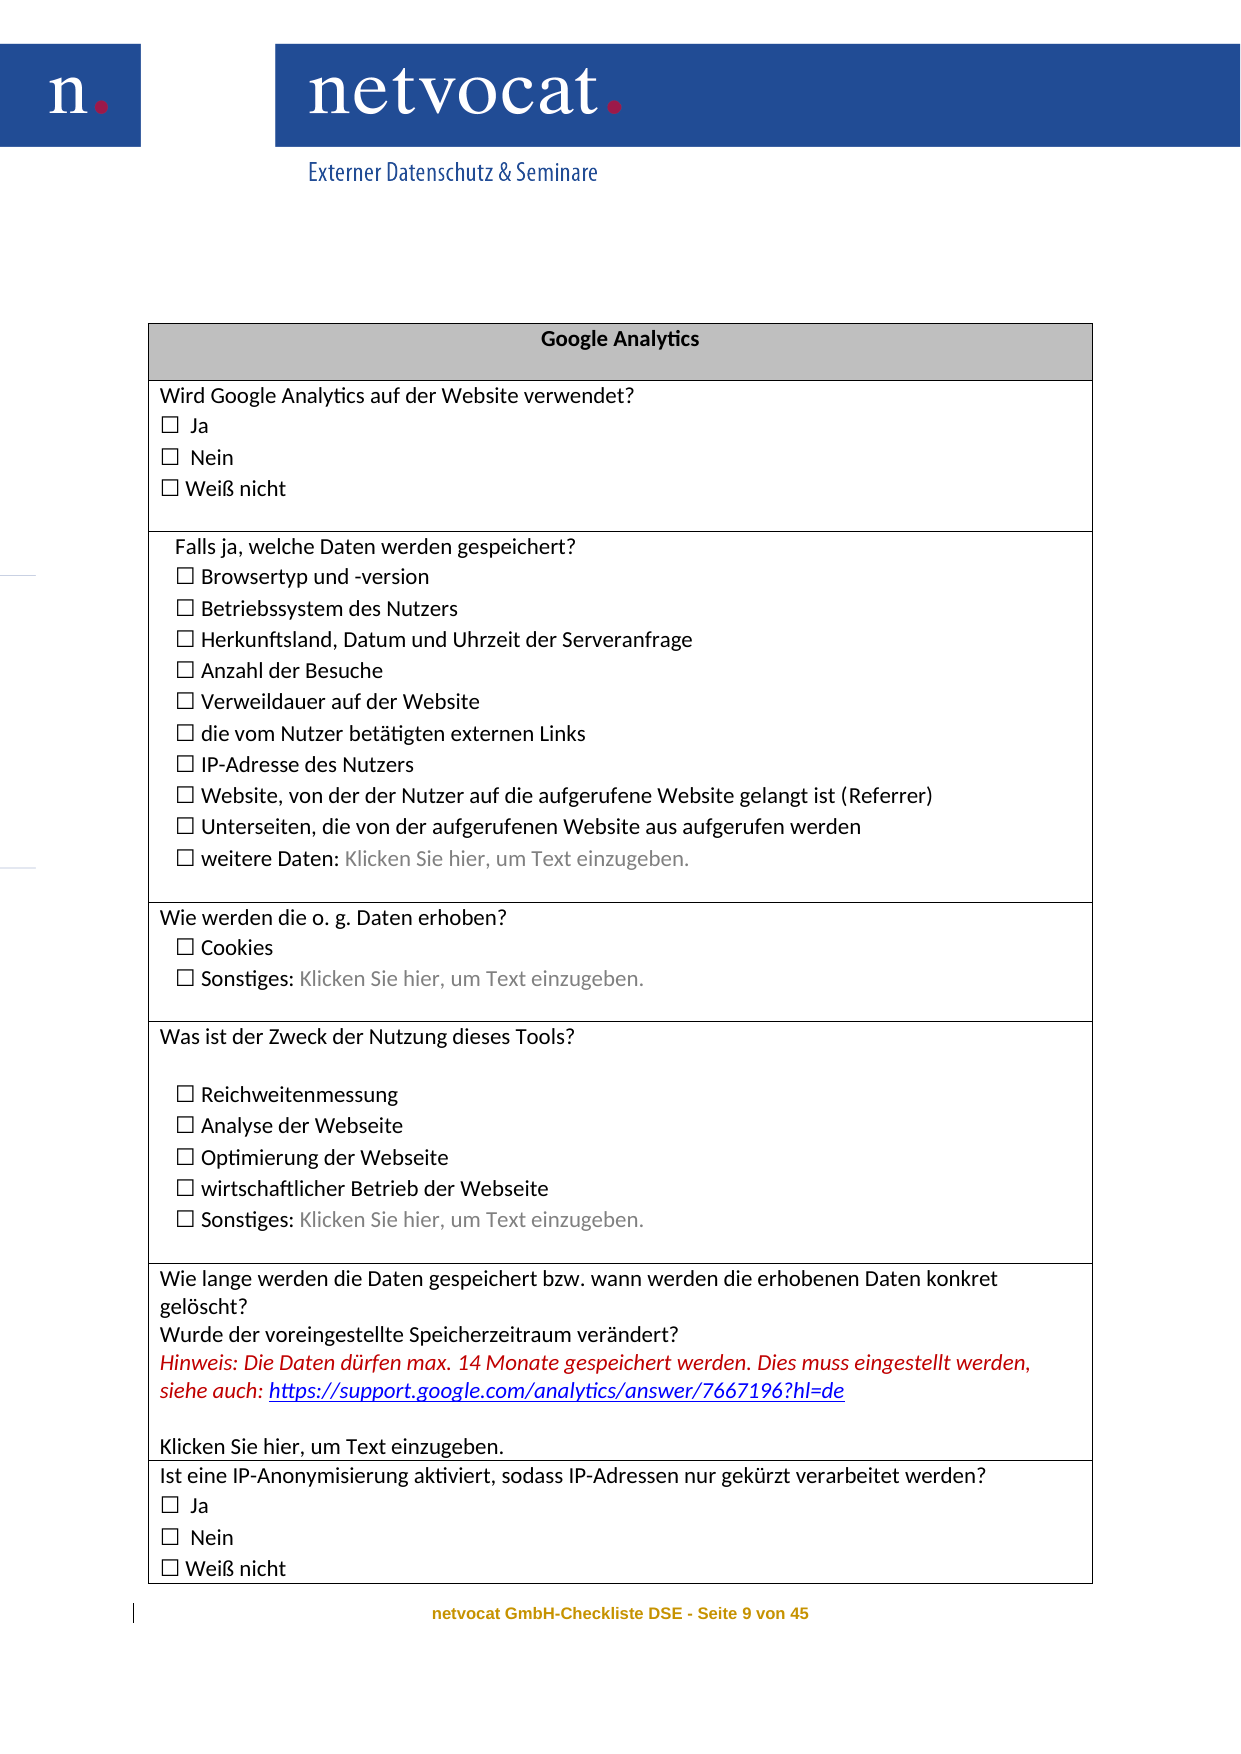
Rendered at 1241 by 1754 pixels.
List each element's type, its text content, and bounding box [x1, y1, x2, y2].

picture [0, 0, 1241, 1754]
table_cell Falls ja, welche Daten werden gespeichert? Browsertyp und -version Betriebssystem des Nutzers Herkunftsland, Datum und Uhrzeit der Serveranfrage Anzahl der Besuche Verweildauer auf der Website die vom Nutzer betätigten externen Links IP-Adresse des Nutzers Website, von der der Nutzer auf die aufgerufene Website gelangt ist (Referrer) Unterseiten, die von der aufgerufenen Website aus aufgerufen werden weitere Daten: [149, 532, 1092, 902]
table_header Google Analytics [149, 324, 1092, 380]
table_cell Wird Google Analytics auf der Website verwendet? Ja Nein Weiß nicht [149, 381, 1092, 531]
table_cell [149, 1461, 1092, 1583]
table_cell Wie werden die o. g. Daten erhoben? Cookies Sonstiges: [149, 903, 1092, 1021]
table_cell Was ist der Zweck der Nutzung dieses Tools? Reichweitenmessung Analyse der Webseite Optimierung der Webseite wirtschaftlicher Betrieb der Webseite Sonstiges: [149, 1022, 1092, 1263]
table_cell Wie lange werden die Daten gespeichert bzw. wann werden die erhobenen Daten konkret gelöscht? Wurde der voreingestellte Speicherzeitraum verändert? Hinweis: Die Daten dürfen max. 14 Monate gespeichert werden. Dies muss eingestellt werden, siehe auch: https://support.google.com/analytics/answer/7667196?hl=de [149, 1264, 1092, 1460]
